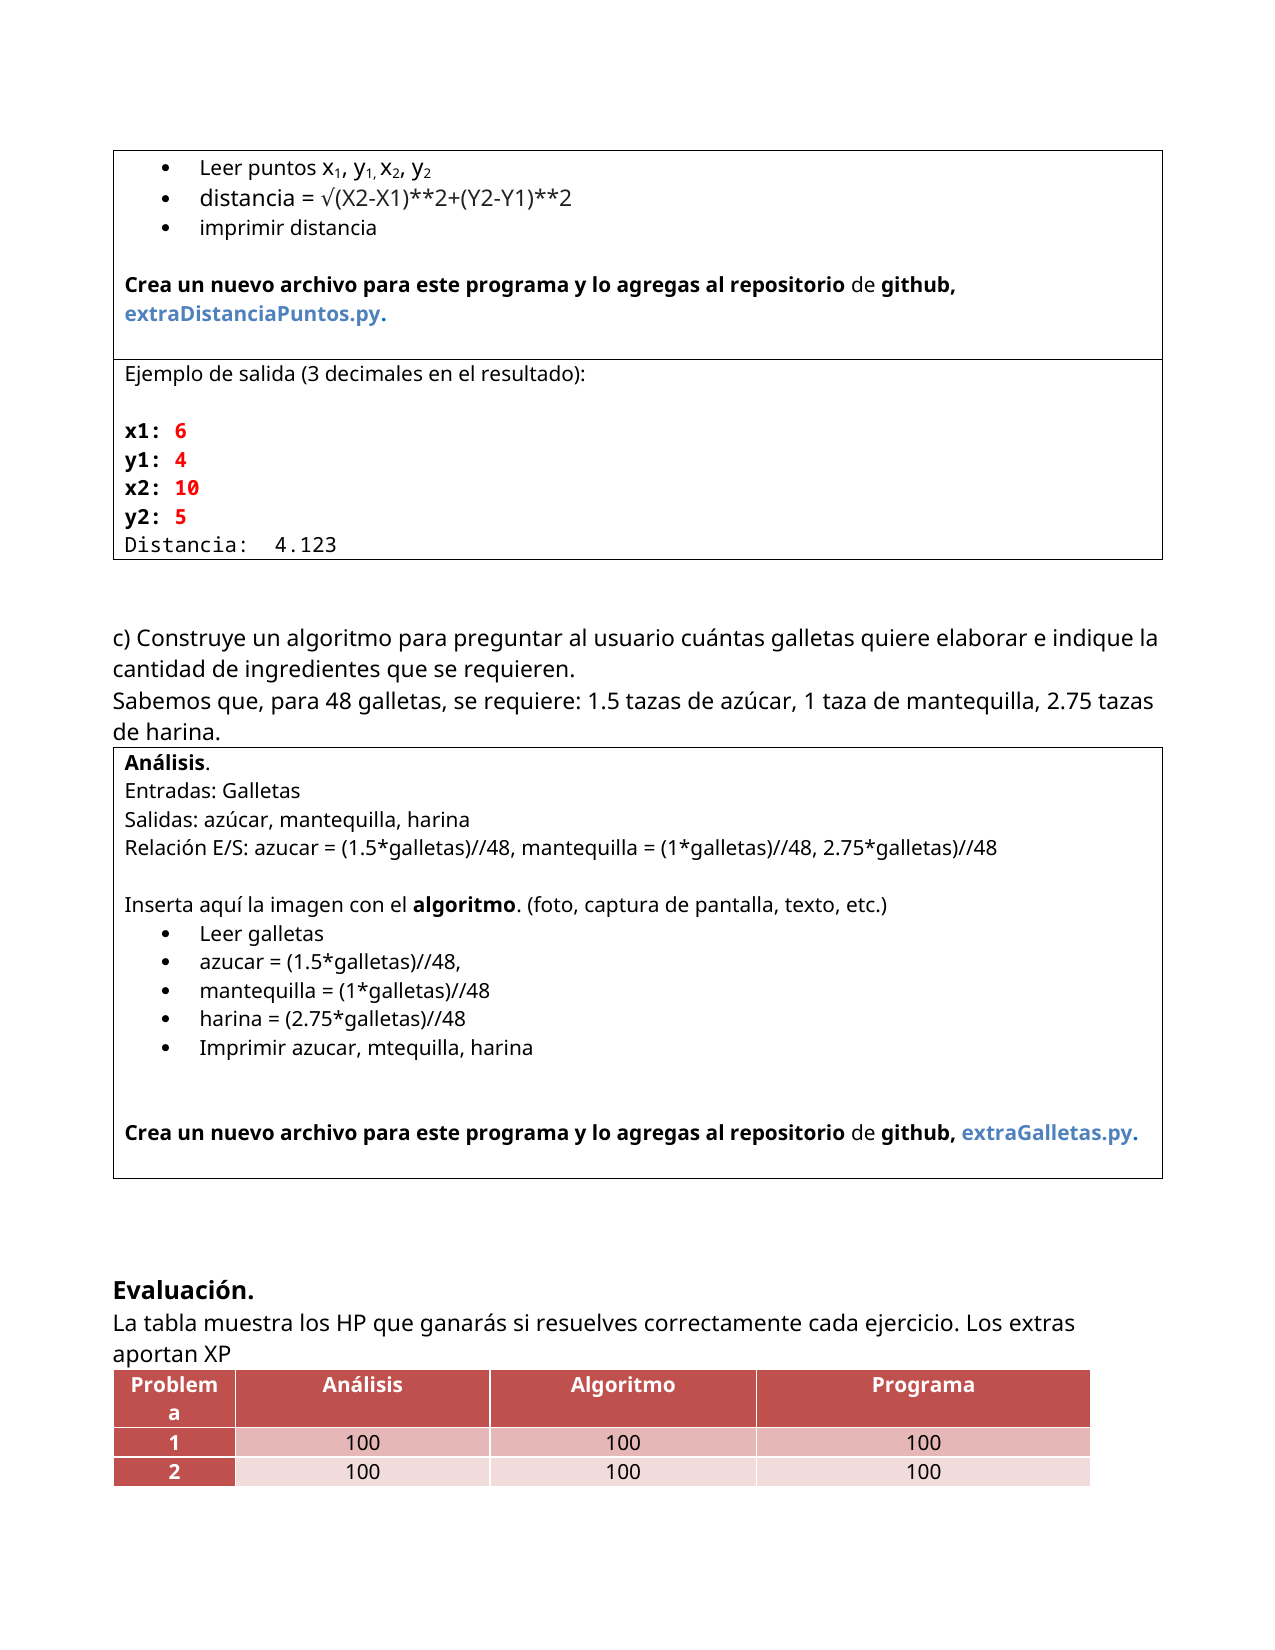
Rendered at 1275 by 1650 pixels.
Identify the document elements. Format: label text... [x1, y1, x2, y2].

table_cell 100 [757, 1428, 1090, 1456]
table_header Problema [114, 1370, 235, 1427]
table_cell 100 [491, 1428, 756, 1456]
table_cell Ejemplo de salida (3 decimales en el resultado): x1: 6 y1: 4 x2: 10 y2: 5 Distancia: 4.123 [114, 360, 1162, 559]
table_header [114, 151, 1162, 358]
text c) Construye un algoritmo para preguntar al usuario cuántas galletas quiere elaborar e indique la cantidad de ingredientes que se requieren. [112, 622, 1162, 685]
table_cell 2 [114, 1458, 235, 1486]
table_cell 100 [491, 1458, 756, 1486]
table_header Algoritmo [491, 1370, 756, 1427]
text Sabemos que, para 48 galletas, se requiere: 1.5 tazas de azúcar, 1 taza de mantequilla, 2.75 tazas de harina. [112, 685, 1162, 747]
table_cell 100 [757, 1458, 1090, 1486]
table_cell 1 [114, 1428, 235, 1456]
text Evaluación. [112, 1272, 1162, 1306]
table_header Programa [757, 1370, 1090, 1427]
table_cell 100 [236, 1458, 489, 1486]
text La tabla muestra los HP que ganarás si resuelves correctamente cada ejercicio. Los extras aportan XP [112, 1306, 1162, 1369]
table_cell 100 [236, 1428, 489, 1456]
table_header Análisis [236, 1370, 489, 1427]
table_header Análisis. Entradas: Galletas Salidas: azúcar, mantequilla, harina Relación E/S: azucar = (1.5*galletas)//48, mantequilla = (1*galletas)//48, 2.75*galletas)//48 Inserta aquí la imagen con el algoritmo. (foto, captura de pantalla, texto, etc.) Leer galletas azucar = (1.5*galletas)//48, mantequilla = (1*galletas)//48 harina = (2.75*galletas)//48 Imprimir azucar, mtequilla, harina Crea un nuevo archivo para este programa y lo agregas al repositorio de github, extraGalletas.py. [114, 748, 1162, 1178]
